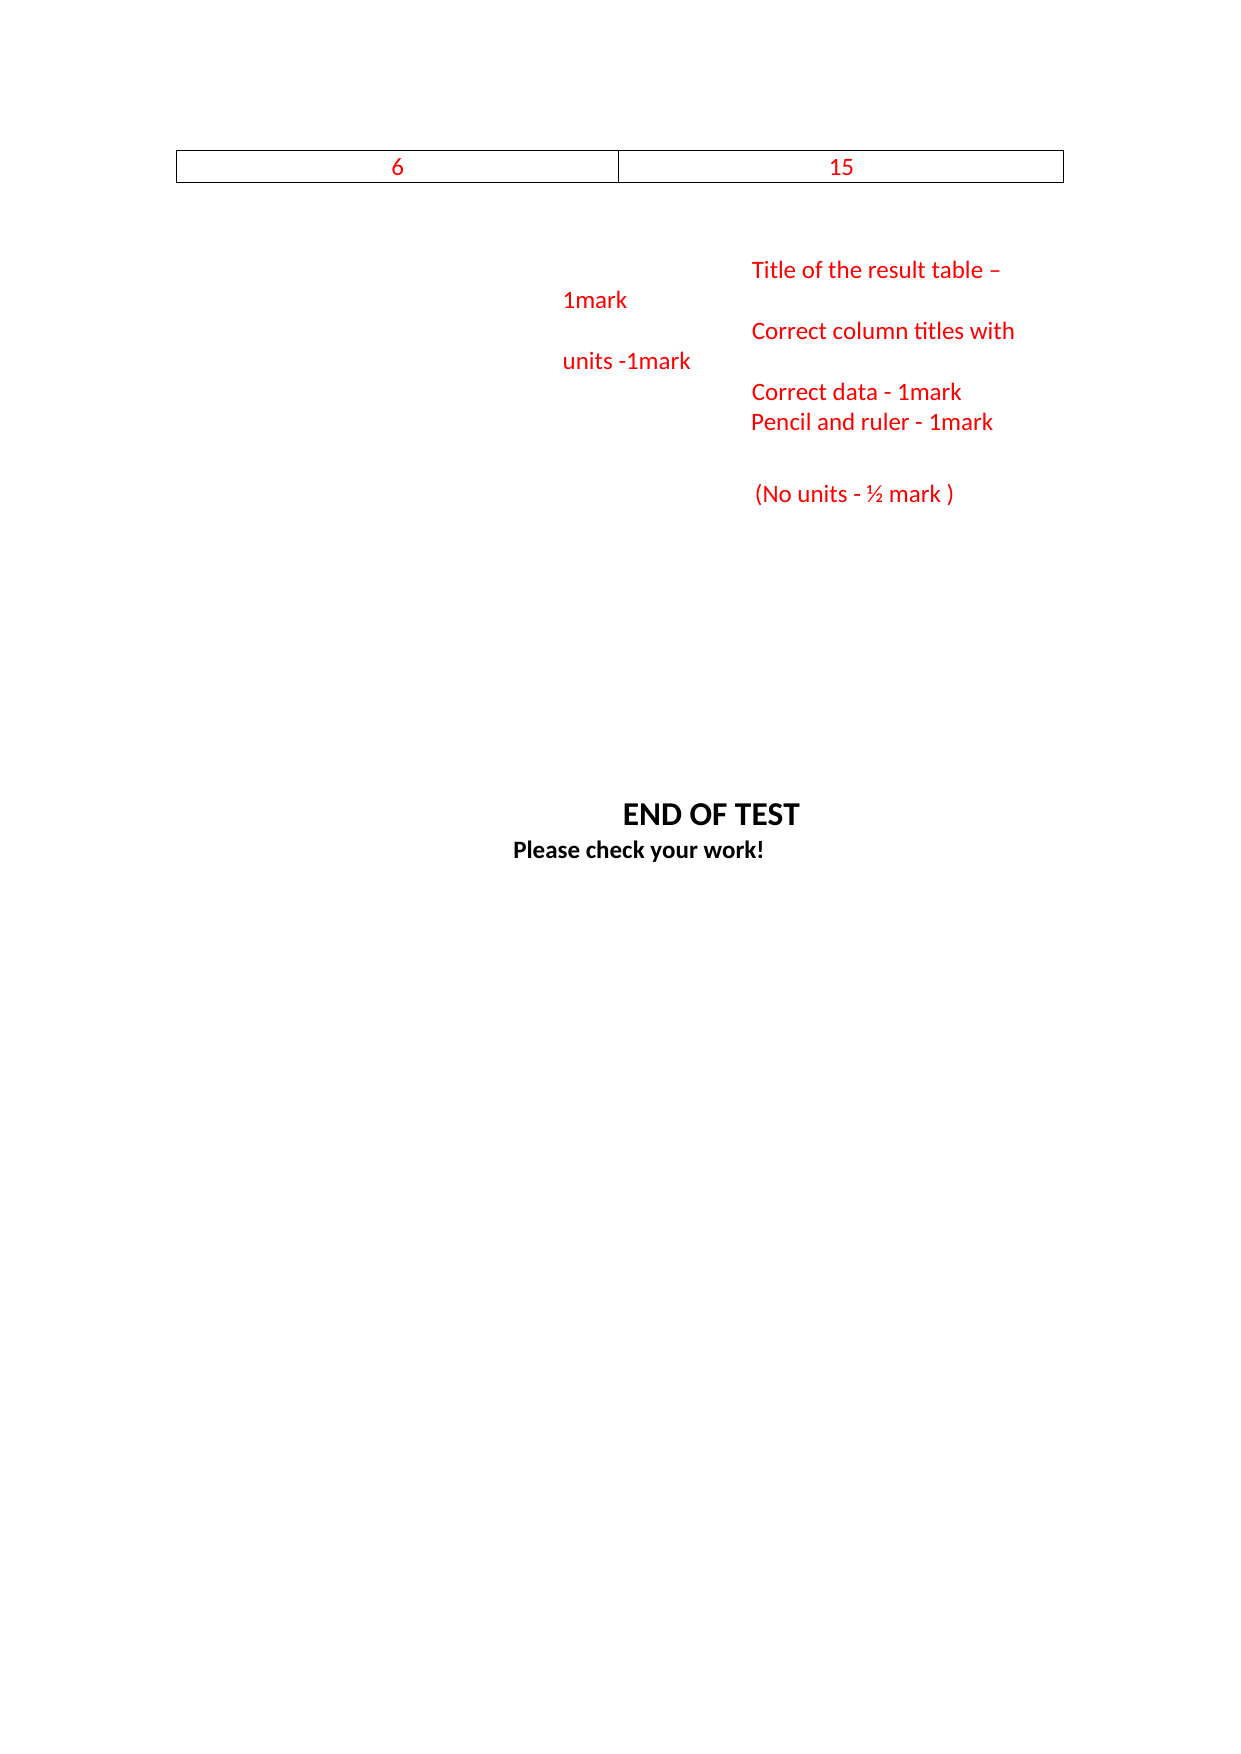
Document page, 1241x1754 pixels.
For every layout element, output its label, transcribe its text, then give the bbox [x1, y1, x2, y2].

text Correct column titles with units -1mark [562, 315, 1053, 376]
text Please check your work! [225, 834, 1053, 864]
text Correct data - 1mark [562, 376, 1053, 406]
text END OF TEST [562, 793, 1053, 834]
text (No units - ½ mark ) [562, 478, 1053, 508]
table_cell 6 [177, 151, 618, 182]
text Title of the result table – 1mark [562, 254, 1053, 315]
text Pencil and ruler - 1mark [562, 406, 1053, 437]
table_cell 15 [619, 151, 1063, 182]
